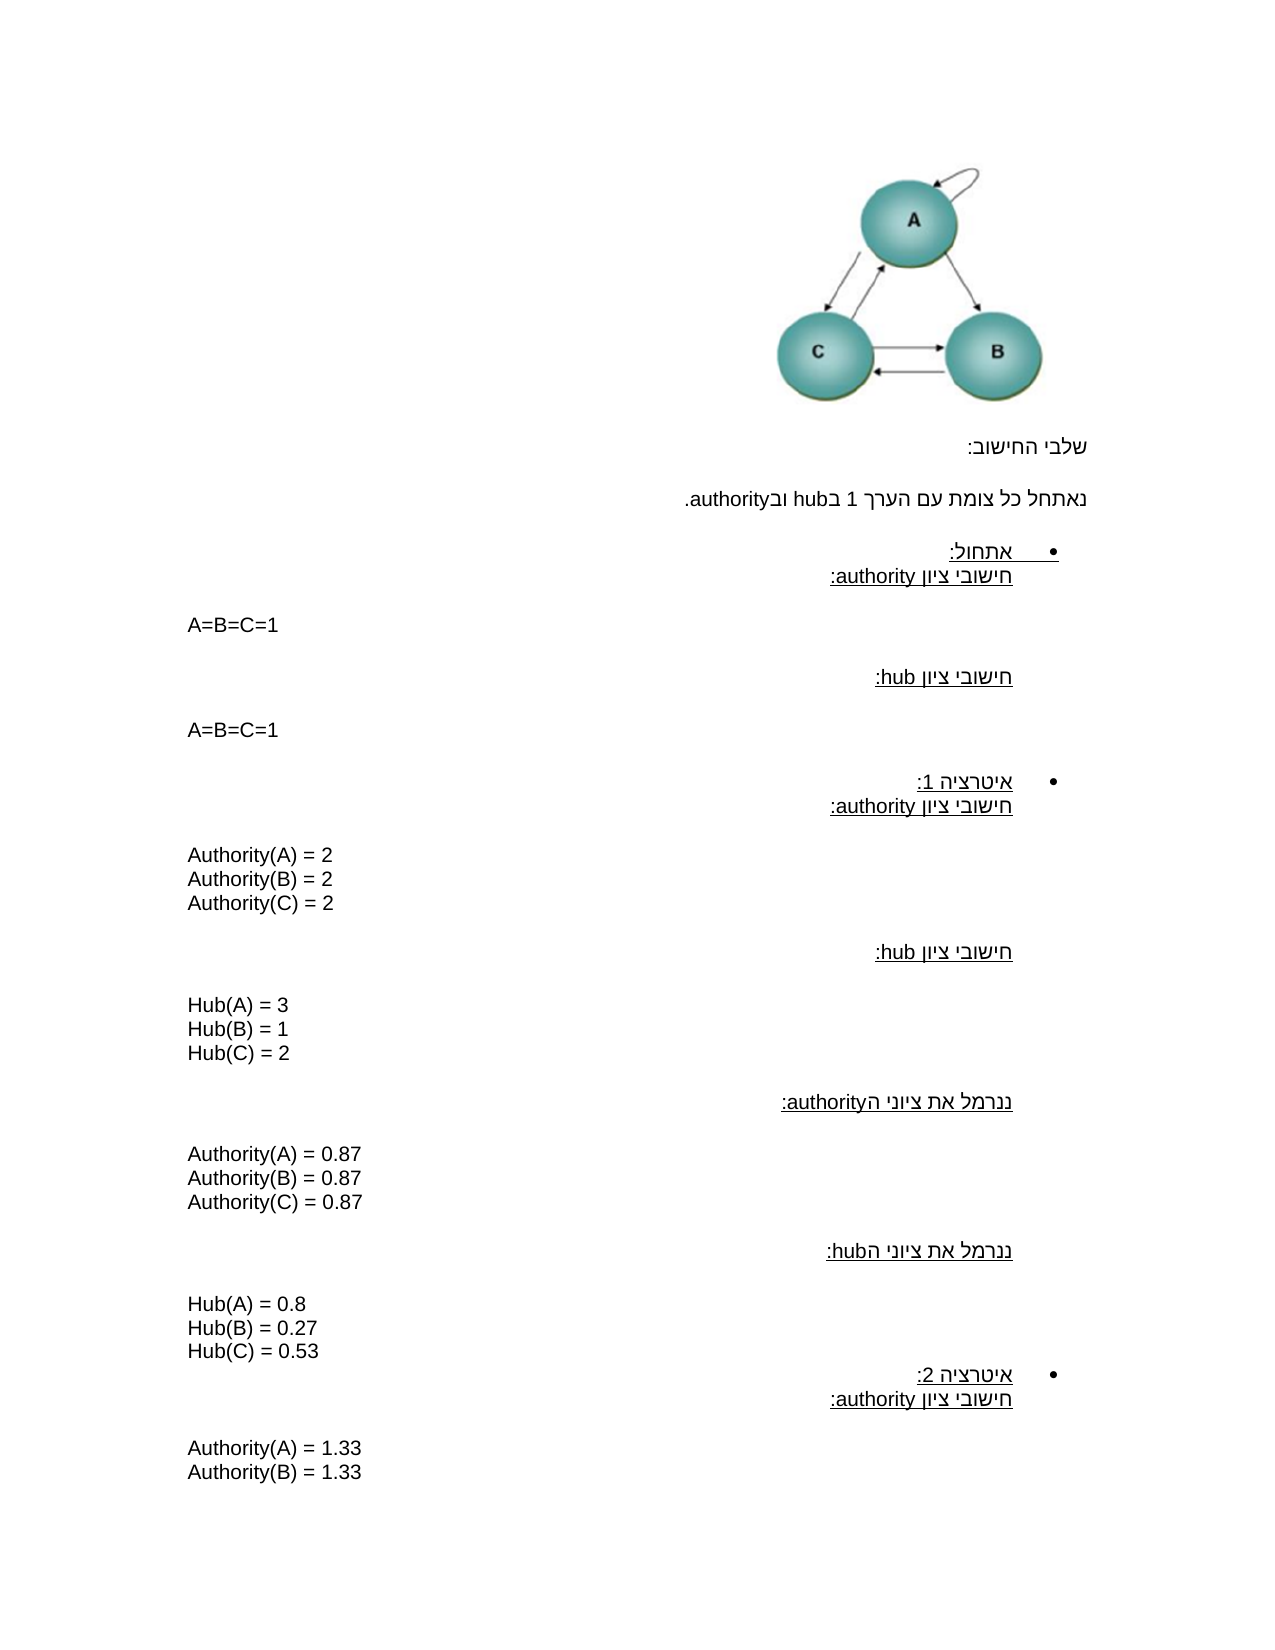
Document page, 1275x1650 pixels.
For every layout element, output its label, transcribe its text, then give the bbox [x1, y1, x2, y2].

list אתחול: חישובי ציון authority: [194, 540, 1050, 588]
text נאתחל כל צומת עם הערך 1 בhub ובauthority. [194, 487, 1087, 511]
text A=B=C=1 [187, 718, 1087, 742]
text Hub(C) = 2 [187, 1041, 1087, 1064]
text Hub(A) = 0.8 [187, 1291, 1087, 1315]
text Authority(B) = 0.87 [187, 1166, 1087, 1190]
text Hub(C) = 0.53 [187, 1339, 1087, 1363]
text Hub(A) = 3 [187, 993, 1087, 1017]
text ננרמל את ציוני הhub: [194, 1239, 1087, 1263]
text Authority(C) = 0.87 [187, 1190, 1087, 1214]
list איטרציה 2: חישובי ציון authority: [194, 1363, 1050, 1411]
text Authority(A) = 1.33 [187, 1436, 1087, 1460]
text Authority(A) = 2 [187, 843, 1081, 867]
picture [741, 150, 1088, 405]
text Authority(B) = 2 [187, 867, 1081, 891]
text ננרמל את ציוני הauthority: [194, 1089, 1087, 1113]
text Hub(B) = 0.27 [187, 1315, 1087, 1339]
text חישובי ציון hub: [187, 665, 1012, 689]
text Authority(C) = 2 [187, 891, 1081, 915]
text שלבי החישוב: [194, 435, 1087, 459]
text חישובי ציון hub: [187, 940, 1012, 964]
text A=B=C=1 [187, 613, 1081, 637]
text Authority(B) = 1.33 [187, 1460, 1087, 1484]
text Hub(B) = 1 [187, 1017, 1087, 1041]
text Authority(A) = 0.87 [187, 1142, 1087, 1166]
list איטרציה 1: חישובי ציון authority: [194, 770, 1050, 818]
